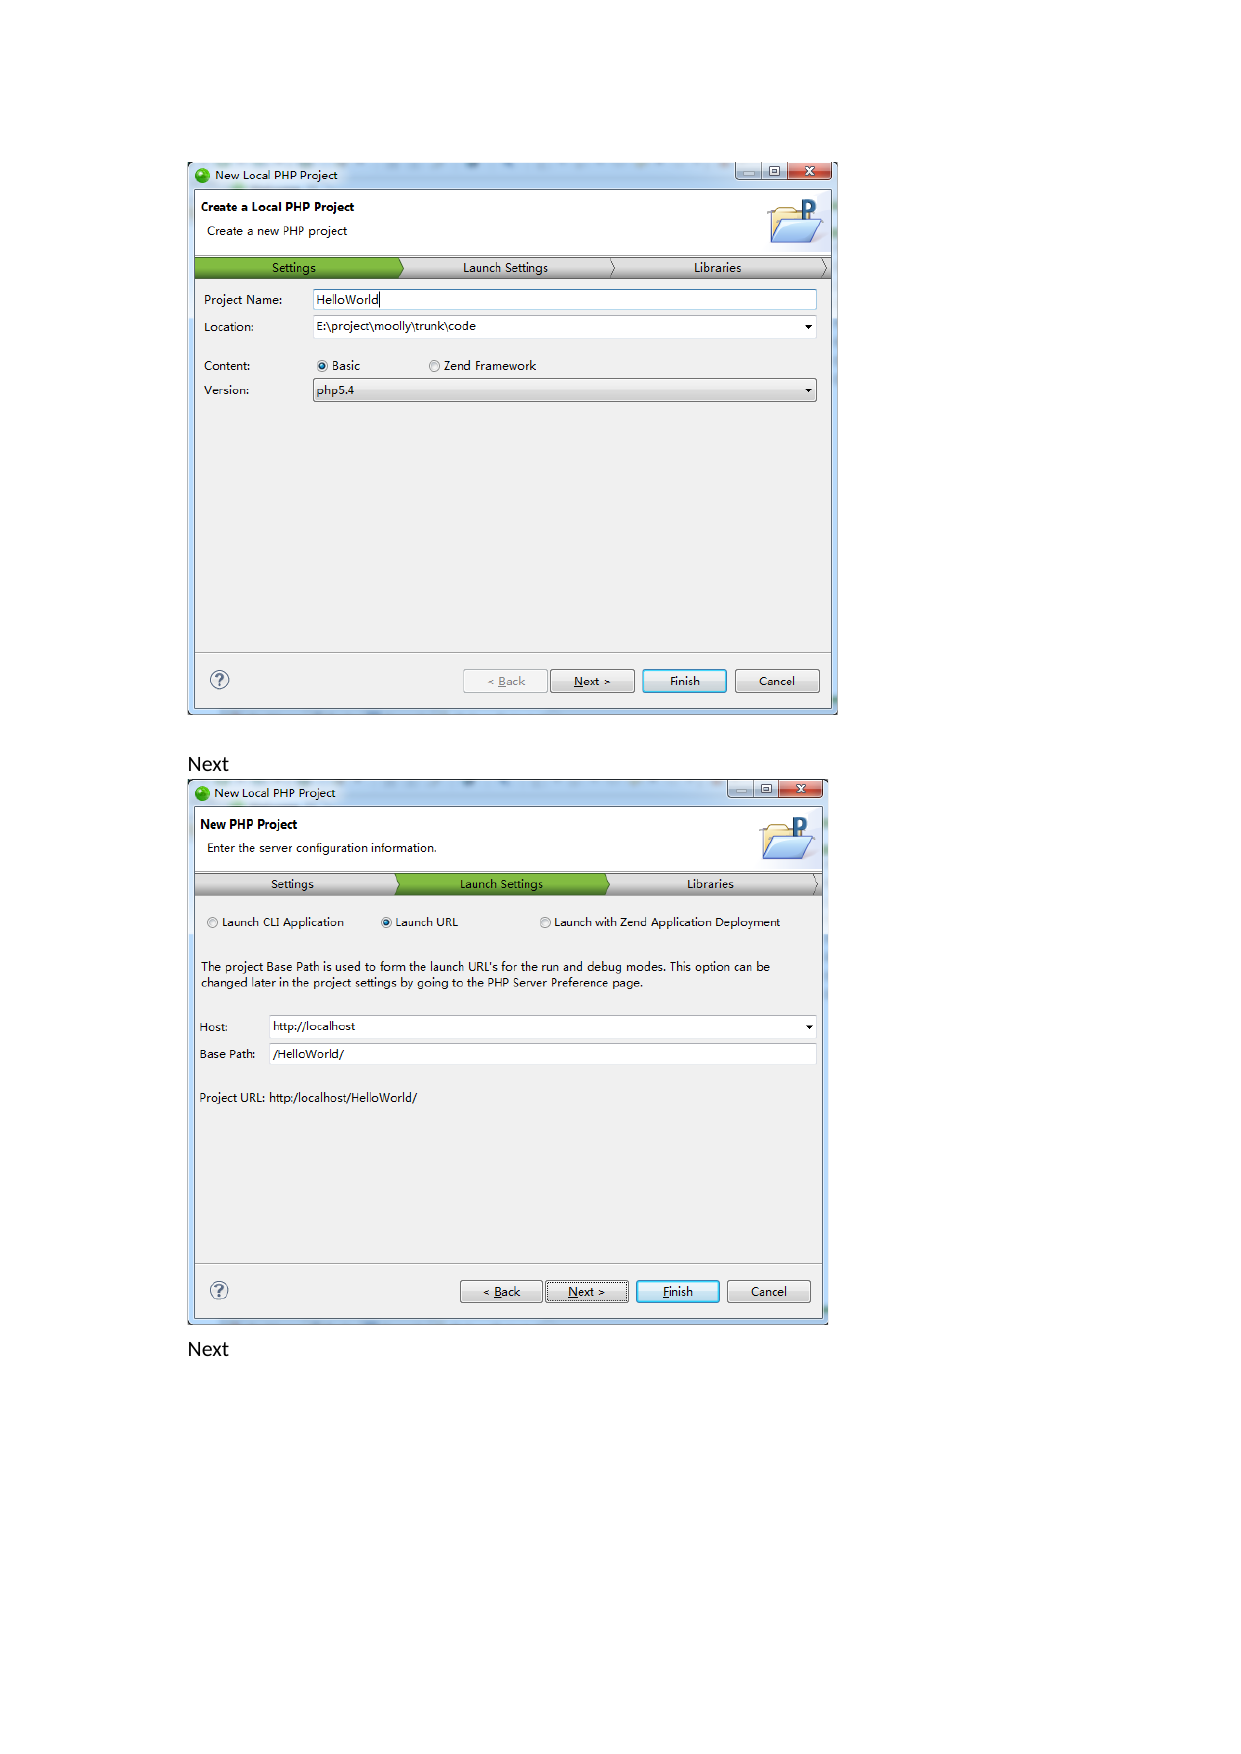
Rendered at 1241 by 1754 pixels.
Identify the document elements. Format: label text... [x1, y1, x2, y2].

text Next [187, 747, 1053, 779]
picture [187, 779, 829, 1325]
picture [187, 162, 838, 715]
text Next [187, 1332, 1053, 1364]
